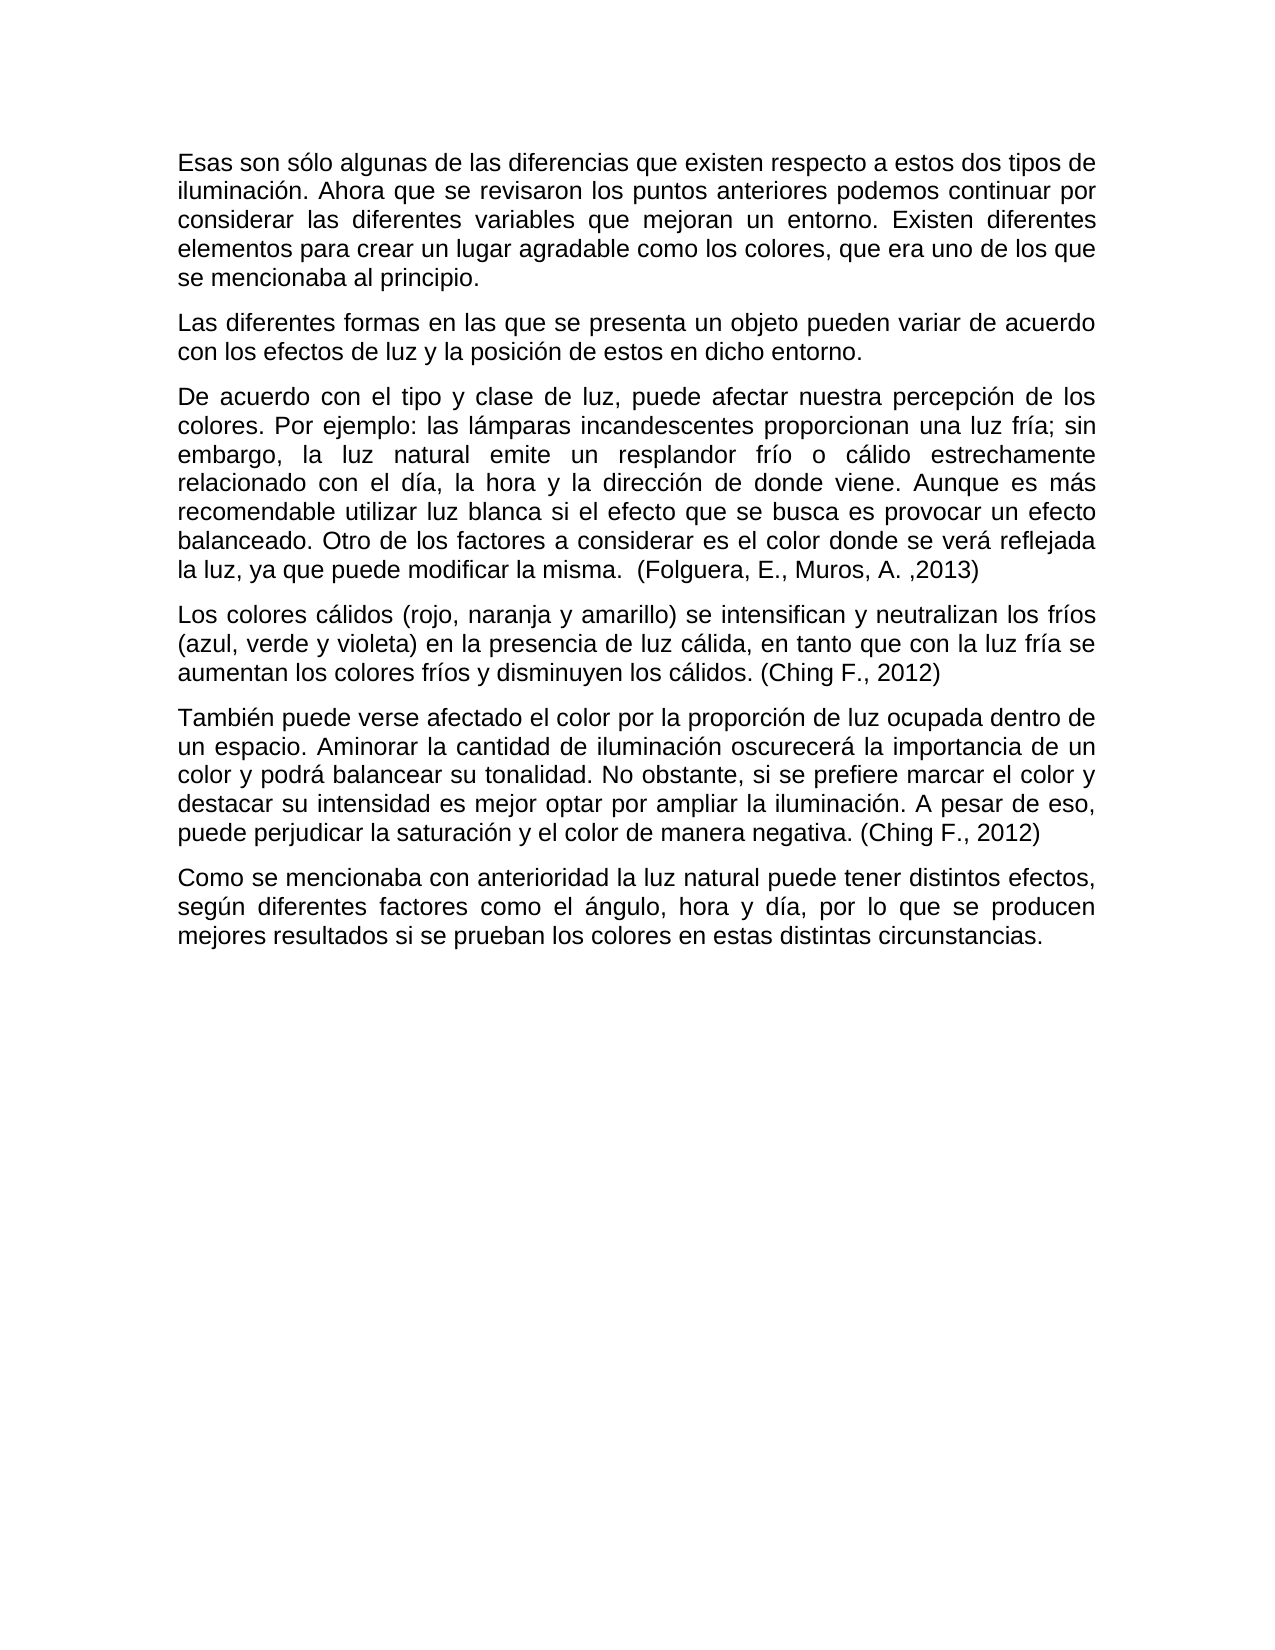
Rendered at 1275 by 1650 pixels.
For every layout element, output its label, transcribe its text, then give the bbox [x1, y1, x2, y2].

text Las diferentes formas en las que se presenta un objeto pueden variar de acuerdo con los efectos de luz y la posición de estos en dicho entorno. [177, 308, 1098, 366]
text Como se mencionaba con anterioridad la luz natural puede tener distintos efectos, según diferentes factores como el ángulo, hora y día, por lo que se producen mejores resultados si se prueban los colores en estas distintas circunstancias. [177, 863, 1098, 950]
text De acuerdo con el tipo y clase de luz, puede afectar nuestra percepción de los colores. Por ejemplo: las lámparas incandescentes proporcionan una luz fría; sin embargo, la luz natural emite un resplandor frío o cálido estrechamente relacionado con el día, la hora y la dirección de donde viene. Aunque es más recomendable utilizar luz blanca si el efecto que se busca es provocar un efecto balanceado. Otro de los factores a considerar es el color donde se verá reflejada la luz, ya que puede modificar la misma. (Folguera, E., Muros, A. ,2013) [177, 382, 1098, 583]
text Los colores cálidos (rojo, naranja y amarillo) se intensifican y neutralizan los fríos (azul, verde y violeta) en la presencia de luz cálida, en tanto que con la luz fría se aumentan los colores fríos y disminuyen los cálidos. (Ching F., 2012) [177, 600, 1098, 686]
text También puede verse afectado el color por la proporción de luz ocupada dentro de un espacio. Aminorar la cantidad de iluminación oscurecerá la importancia de un color y podrá balancear su tonalidad. No obstante, si se prefiere marcar el color y destacar su intensidad es mejor optar por ampliar la iluminación. A pesar de eso, puede perjudicar la saturación y el color de manera negativa. (Ching F., 2012) [177, 703, 1098, 847]
text Esas son sólo algunas de las diferencias que existen respecto a estos dos tipos de iluminación. Ahora que se revisaron los puntos anteriores podemos continuar por considerar las diferentes variables que mejoran un entorno. Existen diferentes elementos para crear un lugar agradable como los colores, que era uno de los que se mencionaba al principio. [177, 148, 1098, 291]
